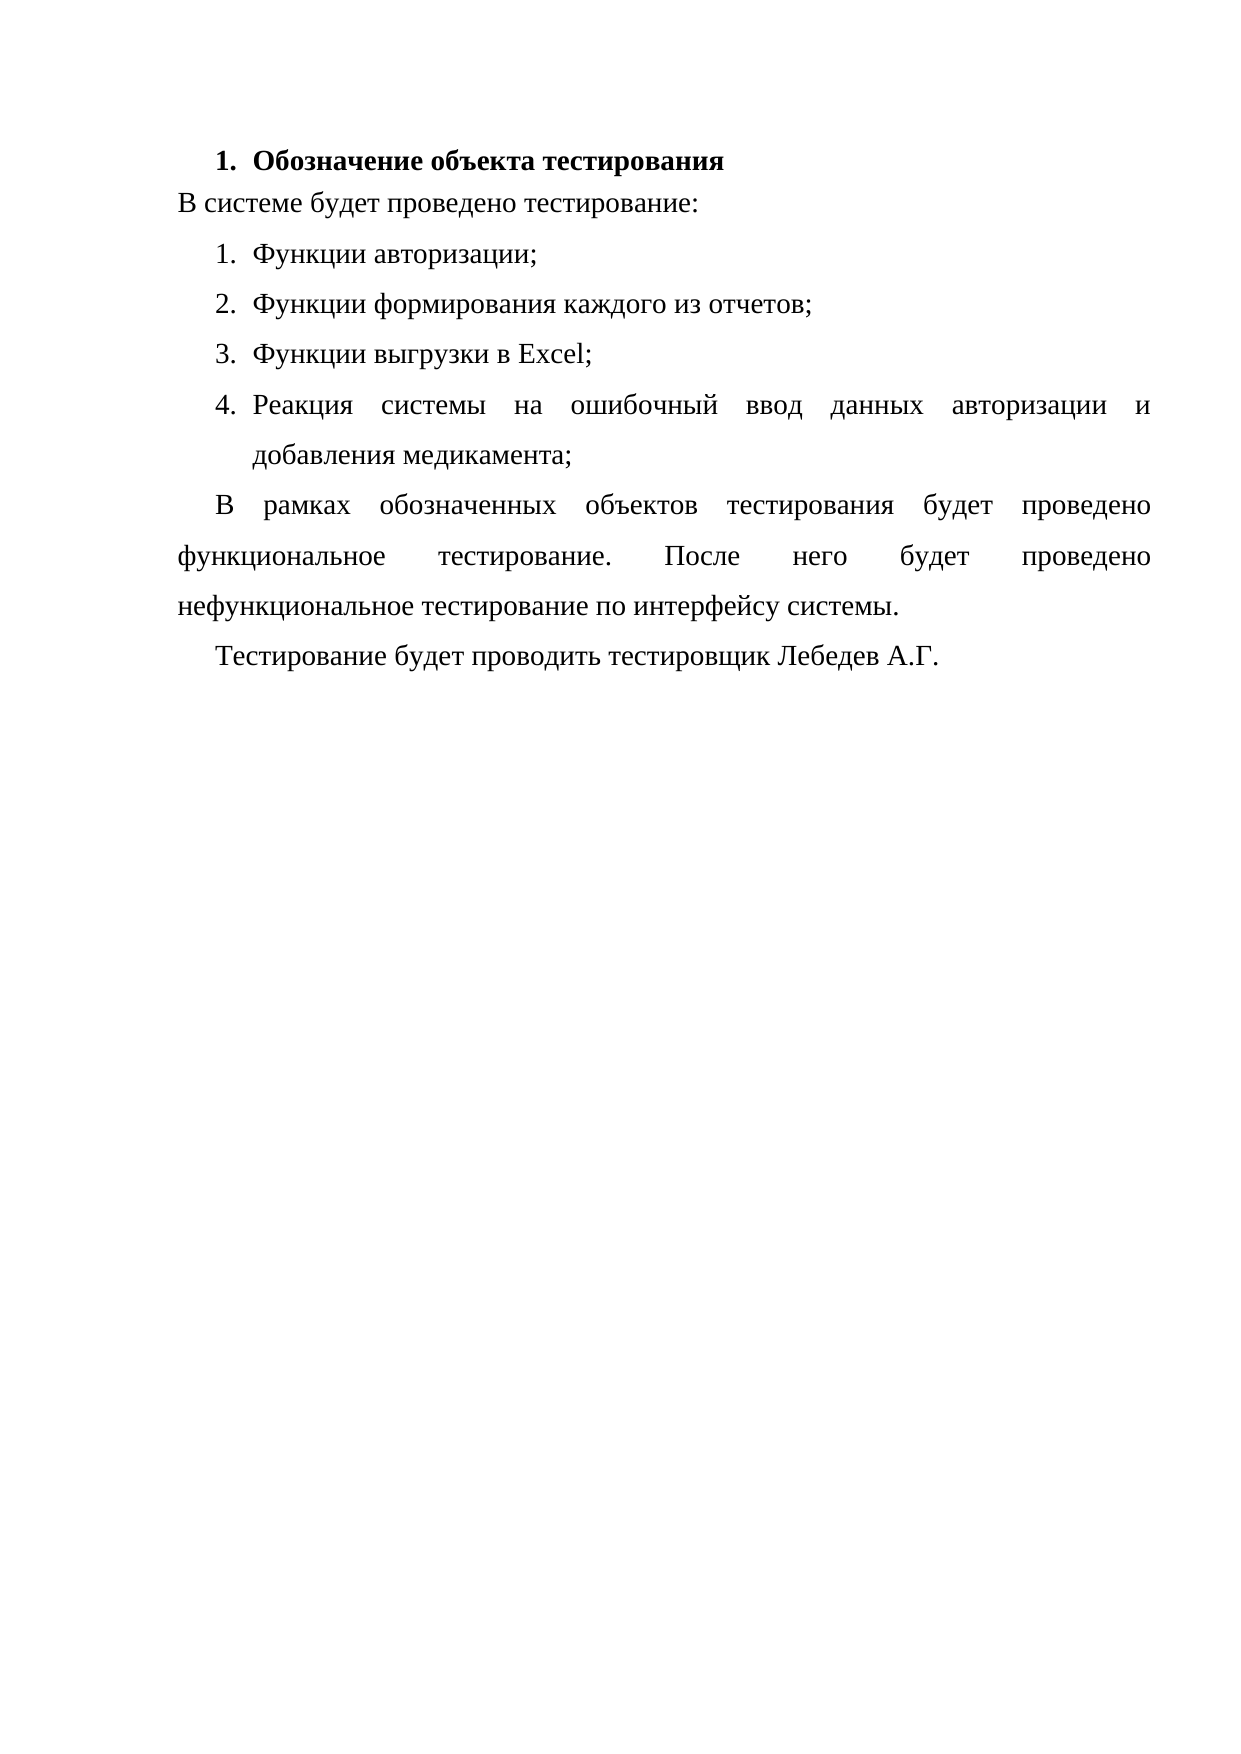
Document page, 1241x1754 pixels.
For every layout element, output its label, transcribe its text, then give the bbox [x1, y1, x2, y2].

text В системе будет проведено тестирование: [177, 186, 1152, 219]
list Функции авторизации; [215, 236, 1152, 269]
subtitle Обозначение объекта тестирования [215, 143, 1152, 177]
list Функции формирования каждого из отчетов; [215, 286, 1152, 320]
text В рамках обозначенных объектов тестирования будет проведено функциональное тестирование. После него будет проведено нефункциональное тестирование по интерфейсу системы. [177, 487, 1152, 622]
list Реакция системы на ошибочный ввод данных авторизации и добавления медикамента; [215, 387, 1152, 471]
list Функции выгрузки в Excel; [215, 336, 1152, 370]
text Тестирование будет проводить тестировщик Лебедев А.Г. [177, 638, 1152, 672]
